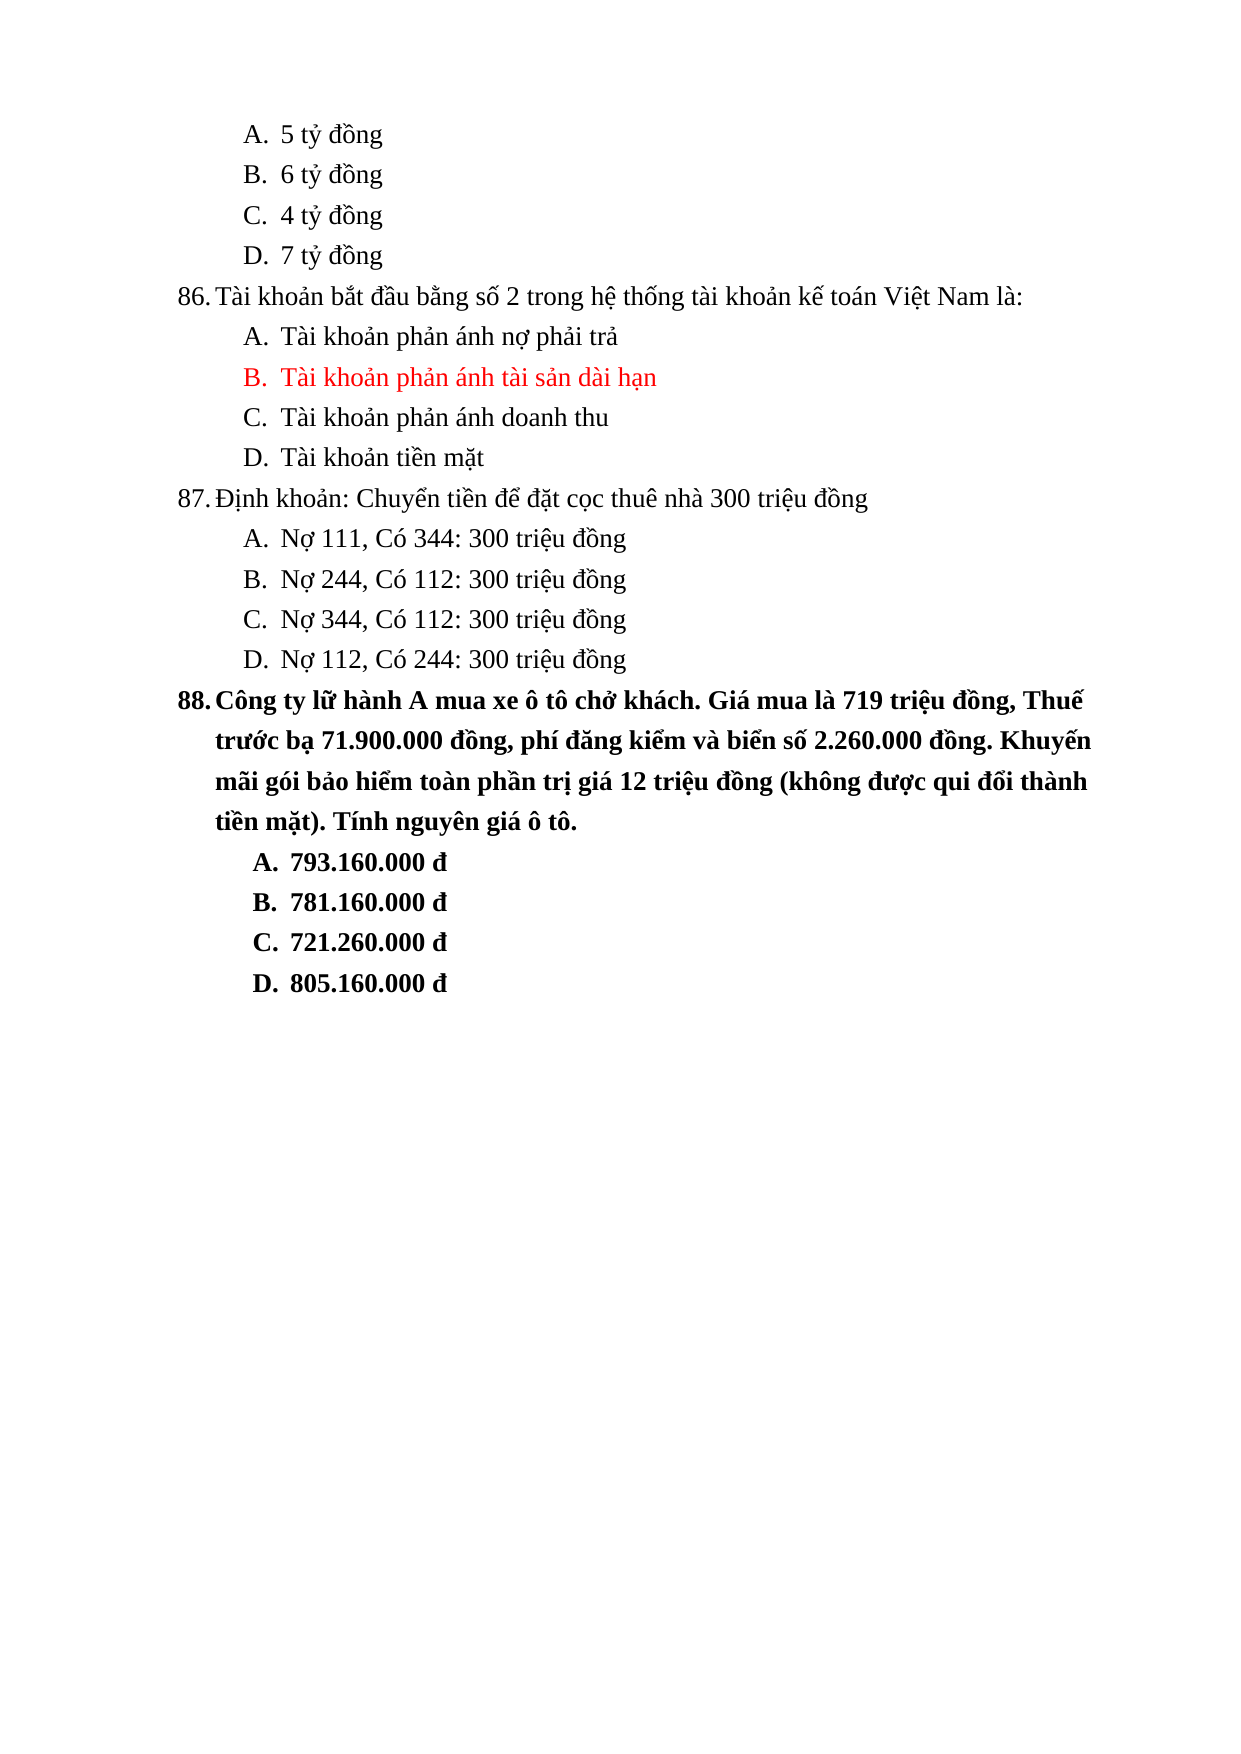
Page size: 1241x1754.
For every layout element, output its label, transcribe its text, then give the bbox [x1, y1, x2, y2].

list Tài khoản tiền mặt [243, 441, 1122, 473]
list Định khoản: Chuyển tiền để đặt cọc thuê nhà 300 triệu đồng [177, 482, 1122, 513]
list Tài khoản bắt đầu bằng số 2 trong hệ thống tài khoản kế toán Việt Nam là: [177, 280, 1122, 311]
list Nợ 244, Có 112: 300 triệu đồng [243, 563, 1122, 594]
list 721.260.000 đ [252, 926, 1122, 958]
list 5 tỷ đồng [243, 118, 1122, 149]
list 781.160.000 đ [252, 886, 1122, 917]
list 4 tỷ đồng [243, 199, 1122, 230]
list 7 tỷ đồng [243, 239, 1122, 271]
list Nợ 112, Có 244: 300 triệu đồng [243, 643, 1122, 675]
list 805.160.000 đ [252, 967, 1122, 998]
list Nợ 344, Có 112: 300 triệu đồng [243, 603, 1122, 634]
list 6 tỷ đồng [243, 158, 1122, 190]
list Nợ 111, Có 344: 300 triệu đồng [243, 522, 1122, 553]
list Công ty lữ hành A mua xe ô tô chở khách. Giá mua là 719 triệu đồng, Thuế trước bạ 71.900.000 đồng, phí đăng kiểm và biển số 2.260.000 đồng. Khuyến mãi gói bảo hiểm toàn phần trị giá 12 triệu đồng (không được qui đổi thành tiền mặt). Tính nguyên giá ô tô. [177, 684, 1122, 836]
list Tài khoản phản ánh nợ phải trả [243, 320, 1122, 351]
list Tài khoản phản ánh doanh thu [243, 401, 1122, 432]
list Tài khoản phản ánh tài sản dài hạn [243, 361, 1122, 392]
list 793.160.000 đ [252, 846, 1122, 877]
